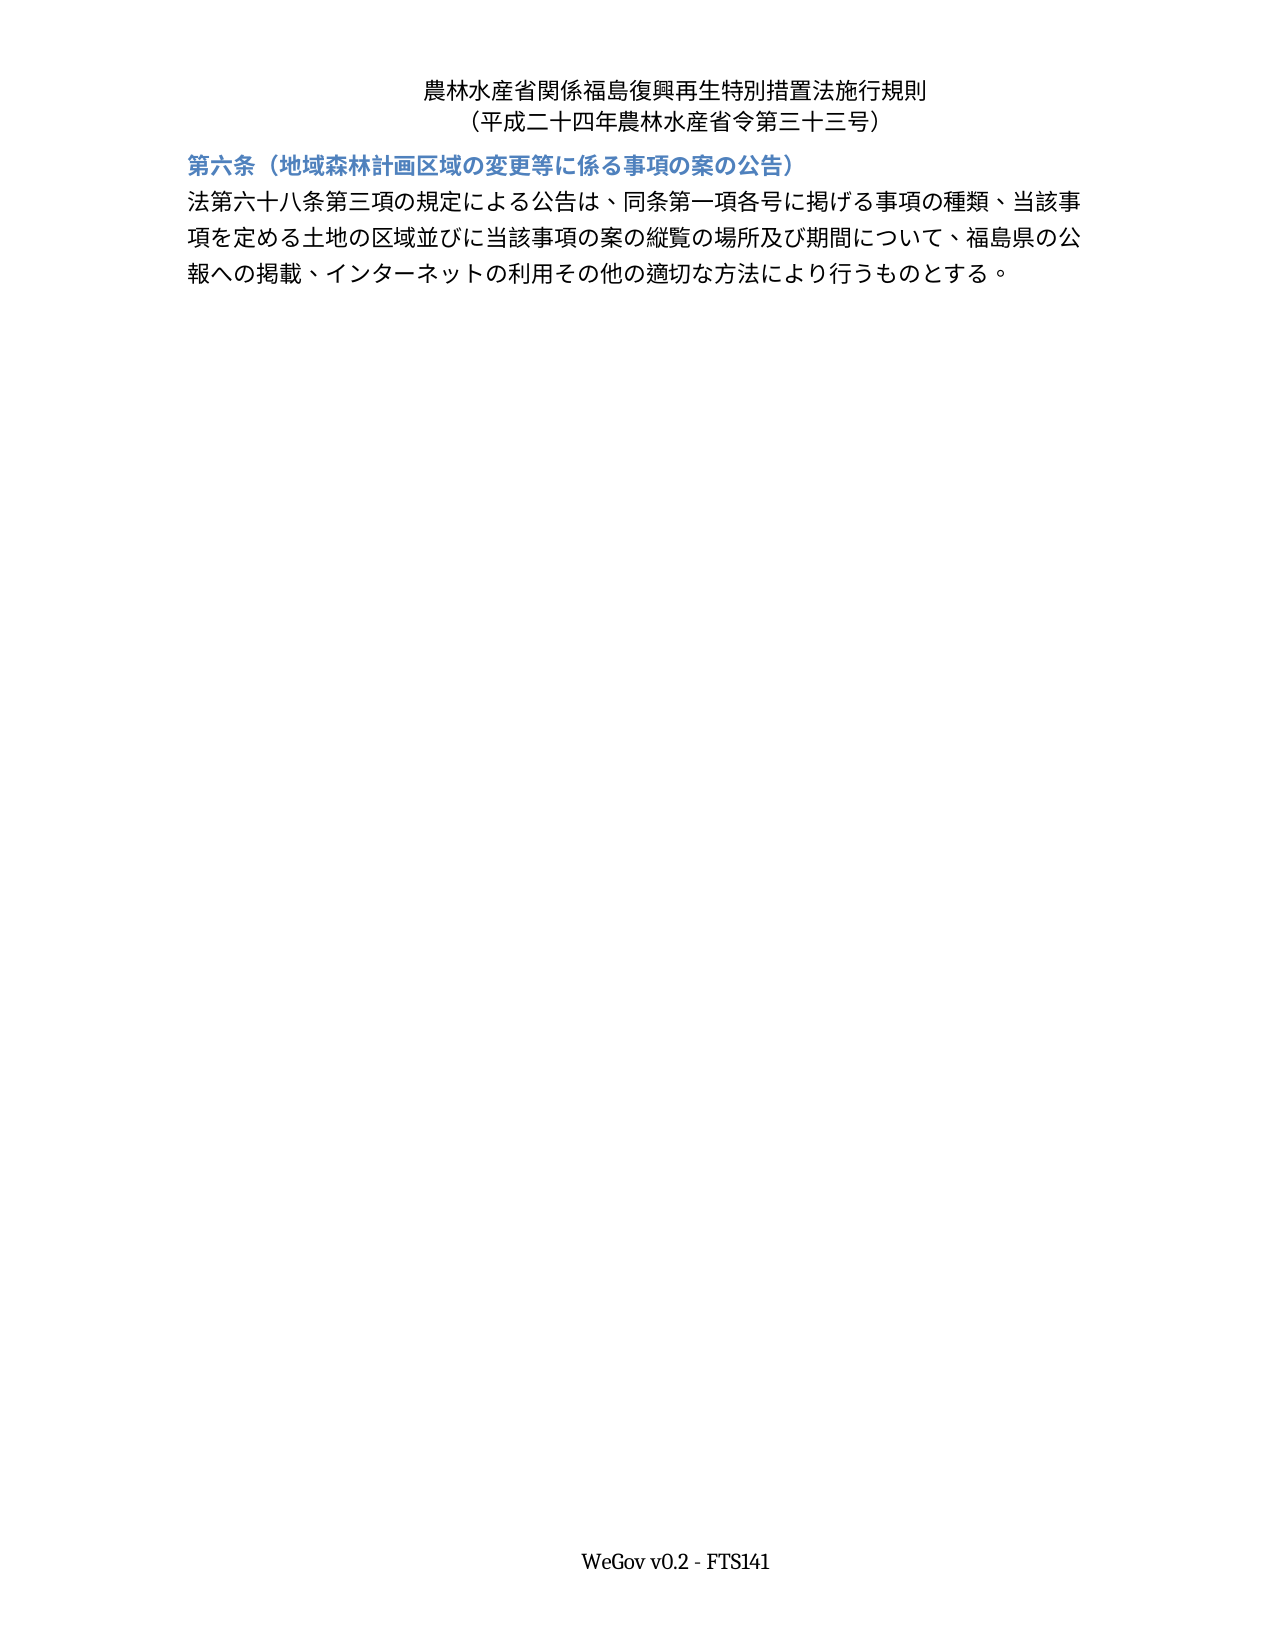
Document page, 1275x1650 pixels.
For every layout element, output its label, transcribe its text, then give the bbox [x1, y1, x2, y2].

text 法第六十八条第三項の規定による公告は、同条第一項各号に掲げる事項の種類、当該事項を定める土地の区域並びに当該事項の案の縦覧の場所及び期間について、福島県の公報への掲載、インターネットの利用その他の適切な方法により行うものとする。 [187, 186, 1087, 289]
subtitle 第六条（地域森林計画区域の変更等に係る事項の案の公告） [187, 150, 1087, 181]
